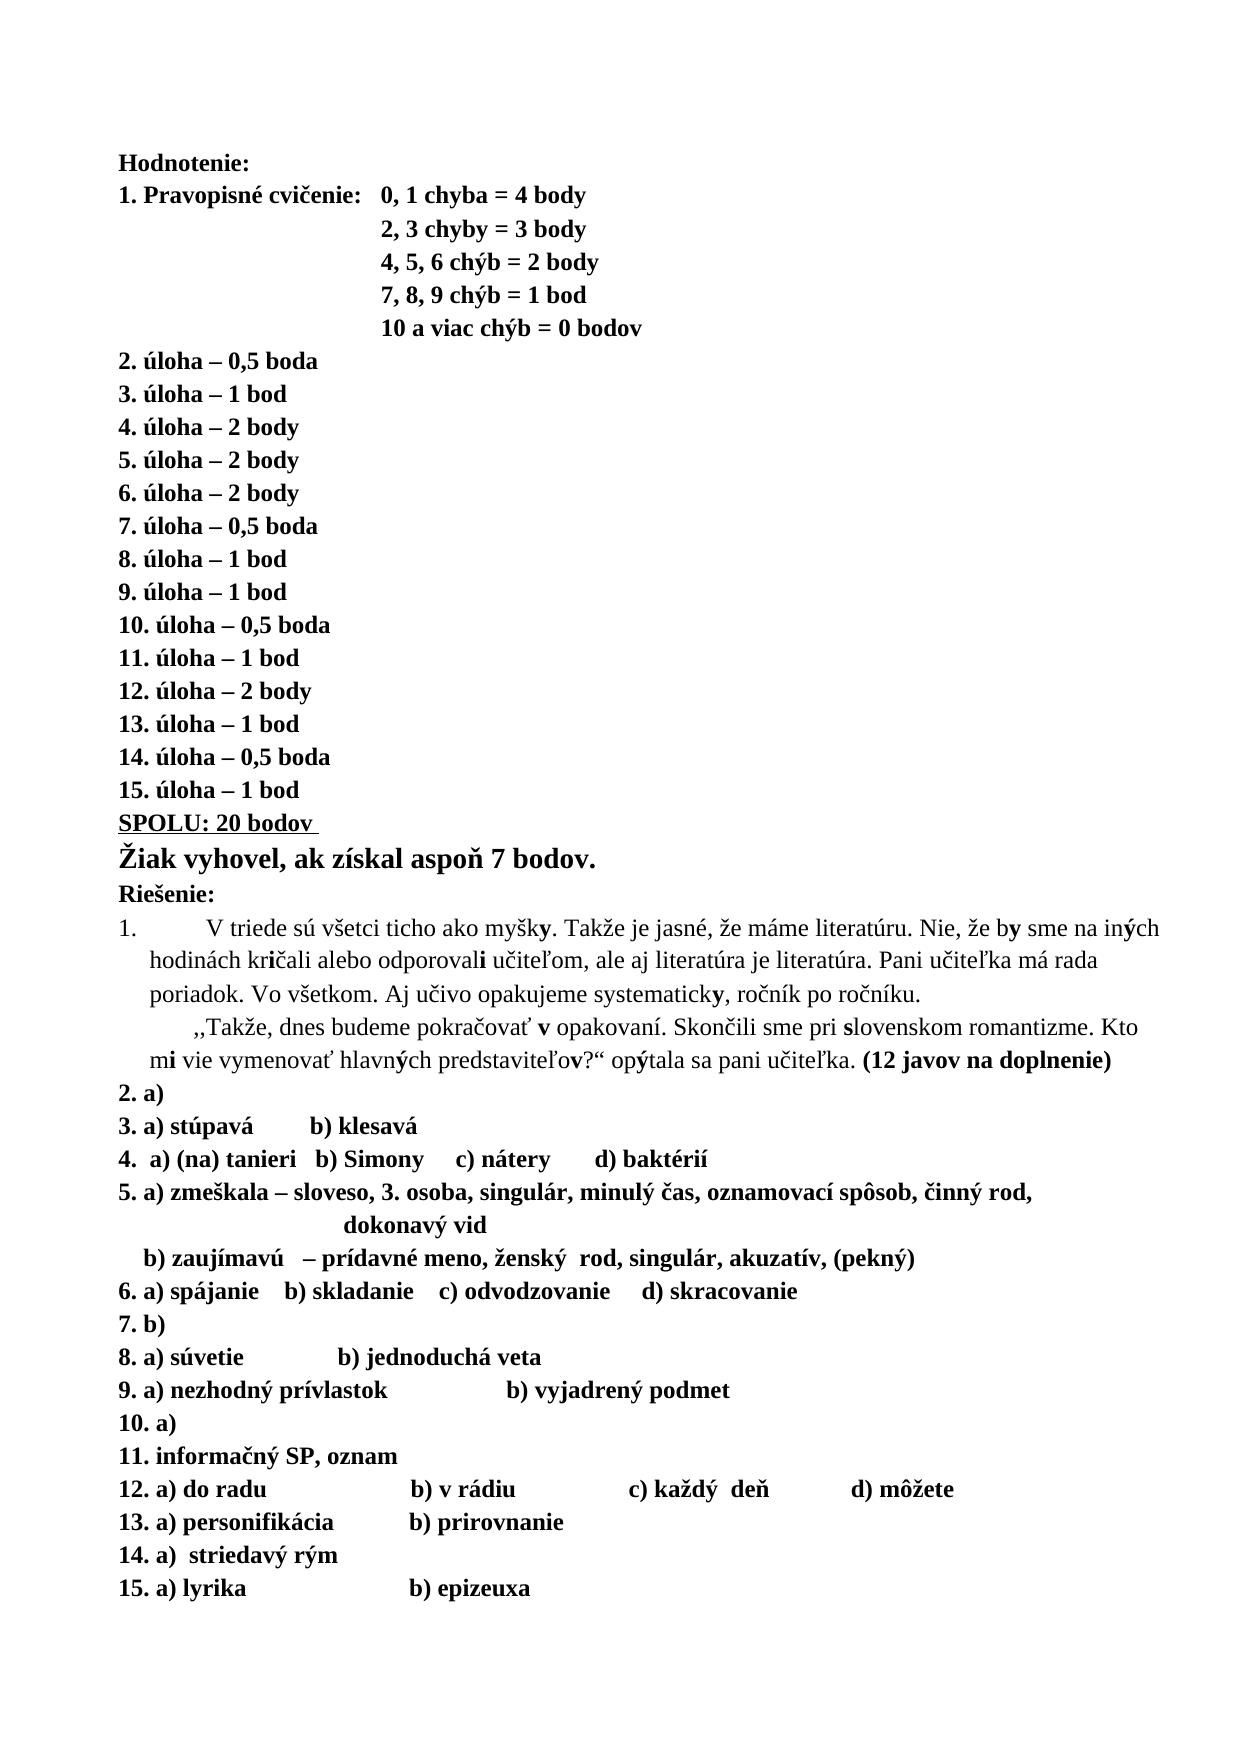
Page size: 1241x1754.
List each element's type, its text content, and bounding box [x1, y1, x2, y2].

text 13. a) personifikácia b) prirovnanie [118, 1507, 1167, 1536]
text 10 a viac chýb = 0 bodov [118, 313, 1167, 341]
text 14. a) striedavý rým [118, 1540, 1167, 1569]
text 12. a) do radu b) v rádiu c) každý deň d) môžete [118, 1474, 1167, 1503]
text 9. úloha – 1 bod [118, 577, 1167, 606]
text b) zaujímavú – prídavné meno, ženský rod, singulár, akuzatív, (pekný) [118, 1243, 1167, 1272]
text 5. úloha – 2 body [118, 445, 1167, 473]
text 7. b) [118, 1309, 1167, 1338]
text 11. úloha – 1 bod [118, 643, 1167, 672]
text Riešenie: [118, 879, 1167, 908]
text 6. úloha – 2 body [118, 478, 1167, 507]
text 15. a) lyrika b) epizeuxa [118, 1573, 1167, 1602]
text ,,Takže, dnes budeme pokračovať v opakovaní. Skončili sme pri slovenskom romantizme. Kto [118, 1012, 1167, 1040]
text 14. úloha – 0,5 boda [118, 742, 1167, 771]
text 13. úloha – 1 bod [118, 709, 1167, 738]
text 2. úloha – 0,5 boda [118, 346, 1167, 374]
text 10. a) [118, 1408, 1167, 1437]
text 1. V triede sú všetci ticho ako myšky. Takže je jasné, že máme literatúru. Nie, že by sme na iných [118, 913, 1167, 941]
text 4, 5, 6 chýb = 2 body [118, 247, 1167, 275]
text 5. a) zmeškala – sloveso, 3. osoba, singulár, minulý čas, oznamovací spôsob, činný rod, [118, 1177, 1167, 1206]
text 8. úloha – 1 bod [118, 544, 1167, 573]
text Žiak vyhovel, ak získal aspoň 7 bodov. [118, 841, 1167, 874]
text 12. úloha – 2 body [118, 676, 1167, 705]
text poriadok. Vo všetkom. Aj učivo opakujeme systematicky, ročník po ročníku. [118, 979, 1167, 1007]
text 4. úloha – 2 body [118, 412, 1167, 441]
text Hodnotenie: [118, 148, 1167, 176]
text 15. úloha – 1 bod [118, 775, 1167, 804]
text mi vie vymenovať hlavných predstaviteľov?“ opýtala sa pani učiteľka. (12 javov na doplnenie) [118, 1045, 1167, 1073]
text 4. a) (na) tanieri b) Simony c) nátery d) baktérií [118, 1144, 1167, 1172]
text 3. úloha – 1 bod [118, 379, 1167, 407]
text hodinách kričali alebo odporovali učiteľom, ale aj literatúra je literatúra. Pani učiteľka má rada [118, 946, 1167, 974]
text 8. a) súvetie b) jednoduchá veta [118, 1342, 1167, 1371]
text 9. a) nezhodný prívlastok b) vyjadrený podmet [118, 1375, 1167, 1404]
text 1. Pravopisné cvičenie: 0, 1 chyba = 4 body [118, 181, 1167, 209]
text SPOLU: 20 bodov [118, 808, 1167, 837]
text 7, 8, 9 chýb = 1 bod [118, 280, 1167, 308]
text dokonavý vid [118, 1210, 1167, 1238]
text 3. a) stúpavá b) klesavá [118, 1111, 1167, 1139]
text 10. úloha – 0,5 boda [118, 610, 1167, 639]
text 2. a) [118, 1078, 1167, 1106]
text 2, 3 chyby = 3 body [118, 214, 1167, 242]
text 7. úloha – 0,5 boda [118, 511, 1167, 539]
text 11. informačný SP, oznam [118, 1441, 1167, 1470]
text 6. a) spájanie b) skladanie c) odvodzovanie d) skracovanie [118, 1276, 1167, 1304]
